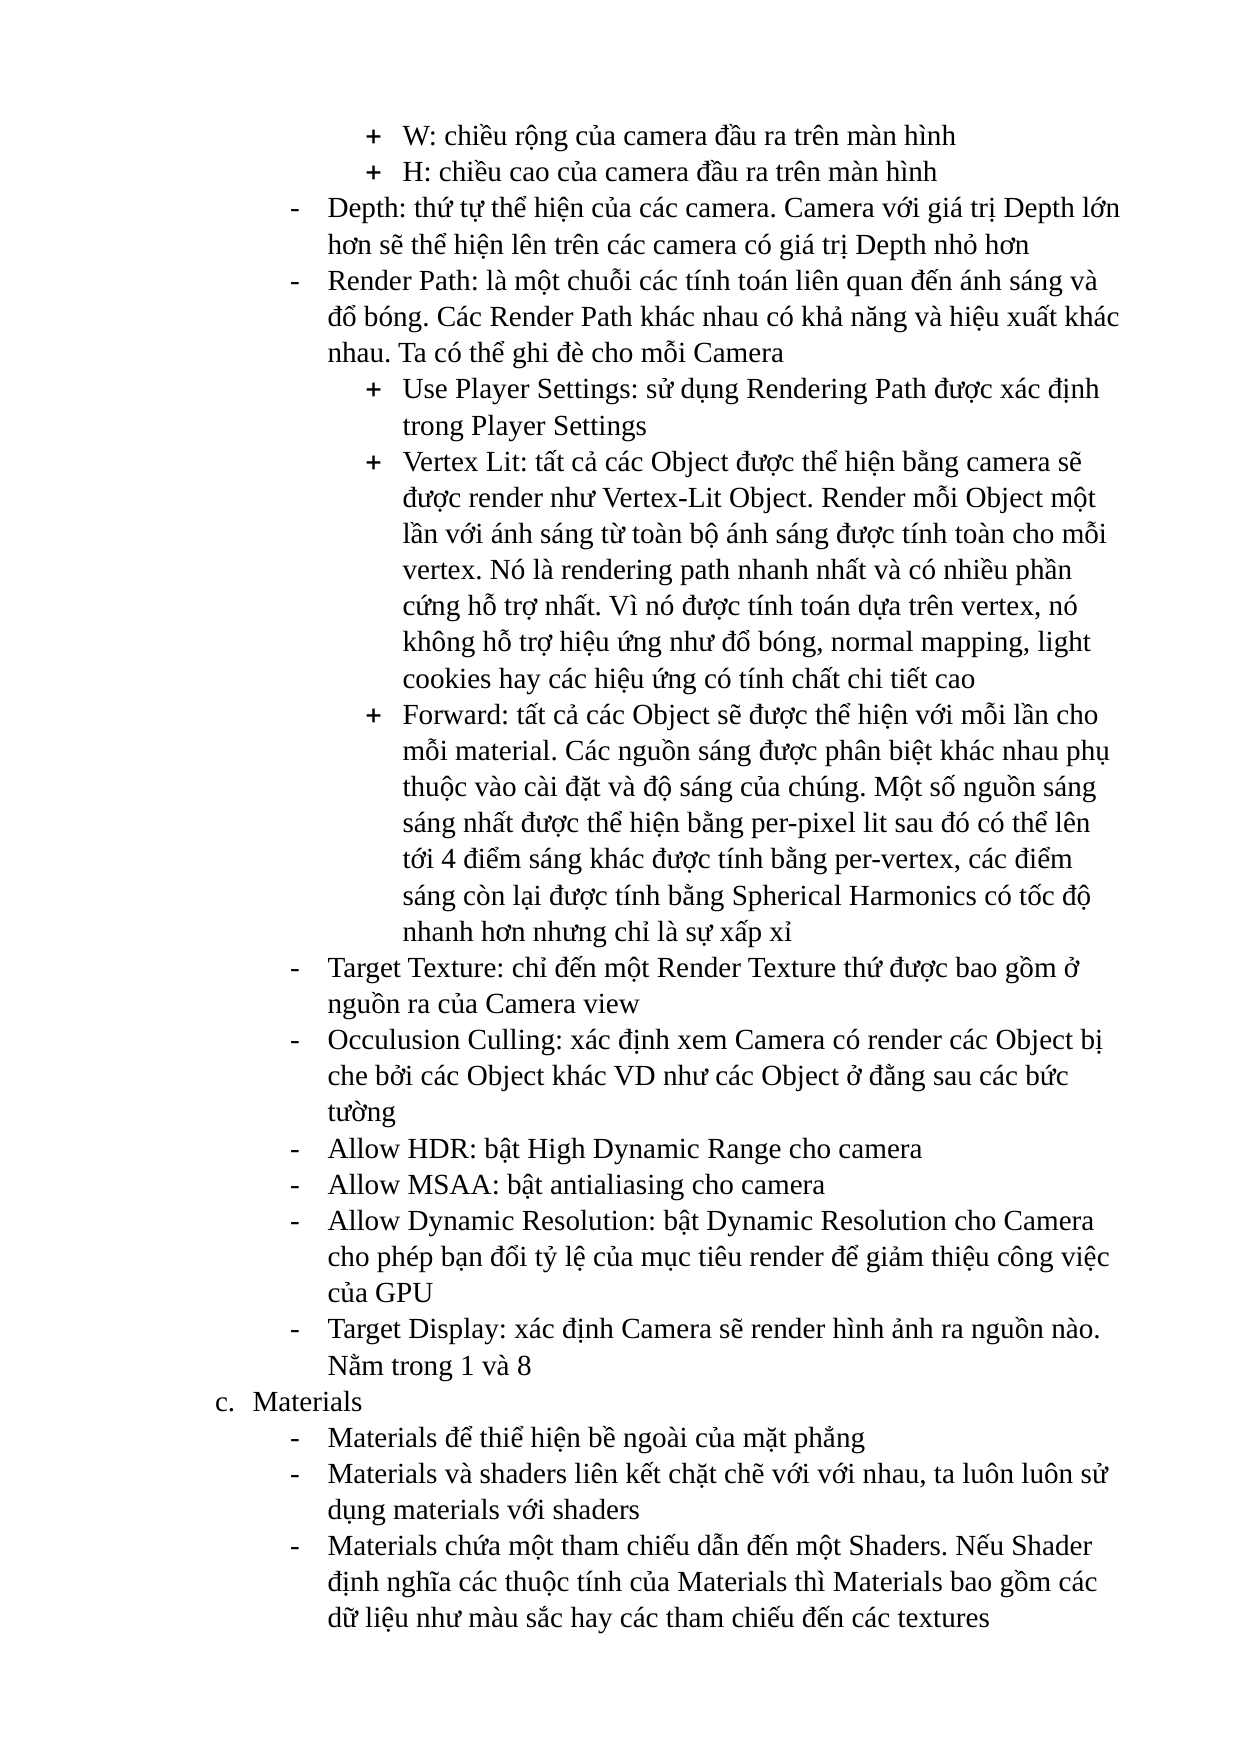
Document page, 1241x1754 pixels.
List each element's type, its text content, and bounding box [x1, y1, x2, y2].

list Use Player Settings: sử dụng Rendering Path được xác định trong Player Settings [365, 371, 1122, 441]
list Allow Dynamic Resolution: bật Dynamic Resolution cho Camera cho phép bạn đổi tỷ lệ của mục tiêu render để giảm thiệu công việc của GPU [290, 1203, 1122, 1309]
list Materials [215, 1384, 1122, 1417]
list Allow HDR: bật High Dynamic Range cho camera [290, 1131, 1122, 1164]
list Vertex Lit: tất cả các Object được thể hiện bằng camera sẽ được render như Vertex-Lit Object. Render mỗi Object một lần với ánh sáng từ toàn bộ ánh sáng được tính toàn cho mỗi vertex. Nó là rendering path nhanh nhất và có nhiều phần cứng hỗ trợ nhất. Vì nó được tính toán dựa trên vertex, nó không hỗ trợ hiệu ứng như đổ bóng, normal mapping, light cookies hay các hiệu ứng có tính chất chi tiết cao [365, 444, 1122, 694]
list Allow MSAA: bật antialiasing cho camera [290, 1167, 1122, 1200]
list Occulusion Culling: xác định xem Camera có render các Object bị che bởi các Object khác VD như các Object ở đằng sau các bức tường [290, 1022, 1122, 1128]
list Materials chứa một tham chiếu dẫn đến một Shaders. Nếu Shader định nghĩa các thuộc tính của Materials thì Materials bao gồm các dữ liệu như màu sắc hay các tham chiếu đến các textures [290, 1528, 1122, 1634]
list W: chiều rộng của camera đầu ra trên màn hình [365, 118, 1122, 152]
list Depth: thứ tự thể hiện của các camera. Camera với giá trị Depth lớn hơn sẽ thể hiện lên trên các camera có giá trị Depth nhỏ hơn [290, 191, 1122, 260]
list Target Display: xác định Camera sẽ render hình ảnh ra nguồn nào. Nằm trong 1 và 8 [290, 1311, 1122, 1381]
list Materials và shaders liên kết chặt chẽ với với nhau, ta luôn luôn sử dụng materials với shaders [290, 1456, 1122, 1526]
list Render Path: là một chuỗi các tính toán liên quan đến ánh sáng và đổ bóng. Các Render Path khác nhau có khả năng và hiệu xuất khác nhau. Ta có thể ghi đè cho mỗi Camera [290, 263, 1122, 369]
list Target Texture: chỉ đến một Render Texture thứ được bao gồm ở nguồn ra của Camera view [290, 950, 1122, 1020]
list Materials để thiể hiện bề ngoài của mặt phẳng [290, 1420, 1122, 1453]
list H: chiều cao của camera đầu ra trên màn hình [365, 154, 1122, 188]
list Forward: tất cả các Object sẽ được thể hiện với mỗi lần cho mỗi material. Các nguồn sáng được phân biệt khác nhau phụ thuộc vào cài đặt và độ sáng của chúng. Một số nguồn sáng sáng nhất được thể hiện bằng per-pixel lit sau đó có thể lên tới 4 điểm sáng khác được tính bằng per-vertex, các điểm sáng còn lại được tính bằng Spherical Harmonics có tốc độ nhanh hơn nhưng chỉ là sự xấp xỉ [365, 697, 1122, 947]
